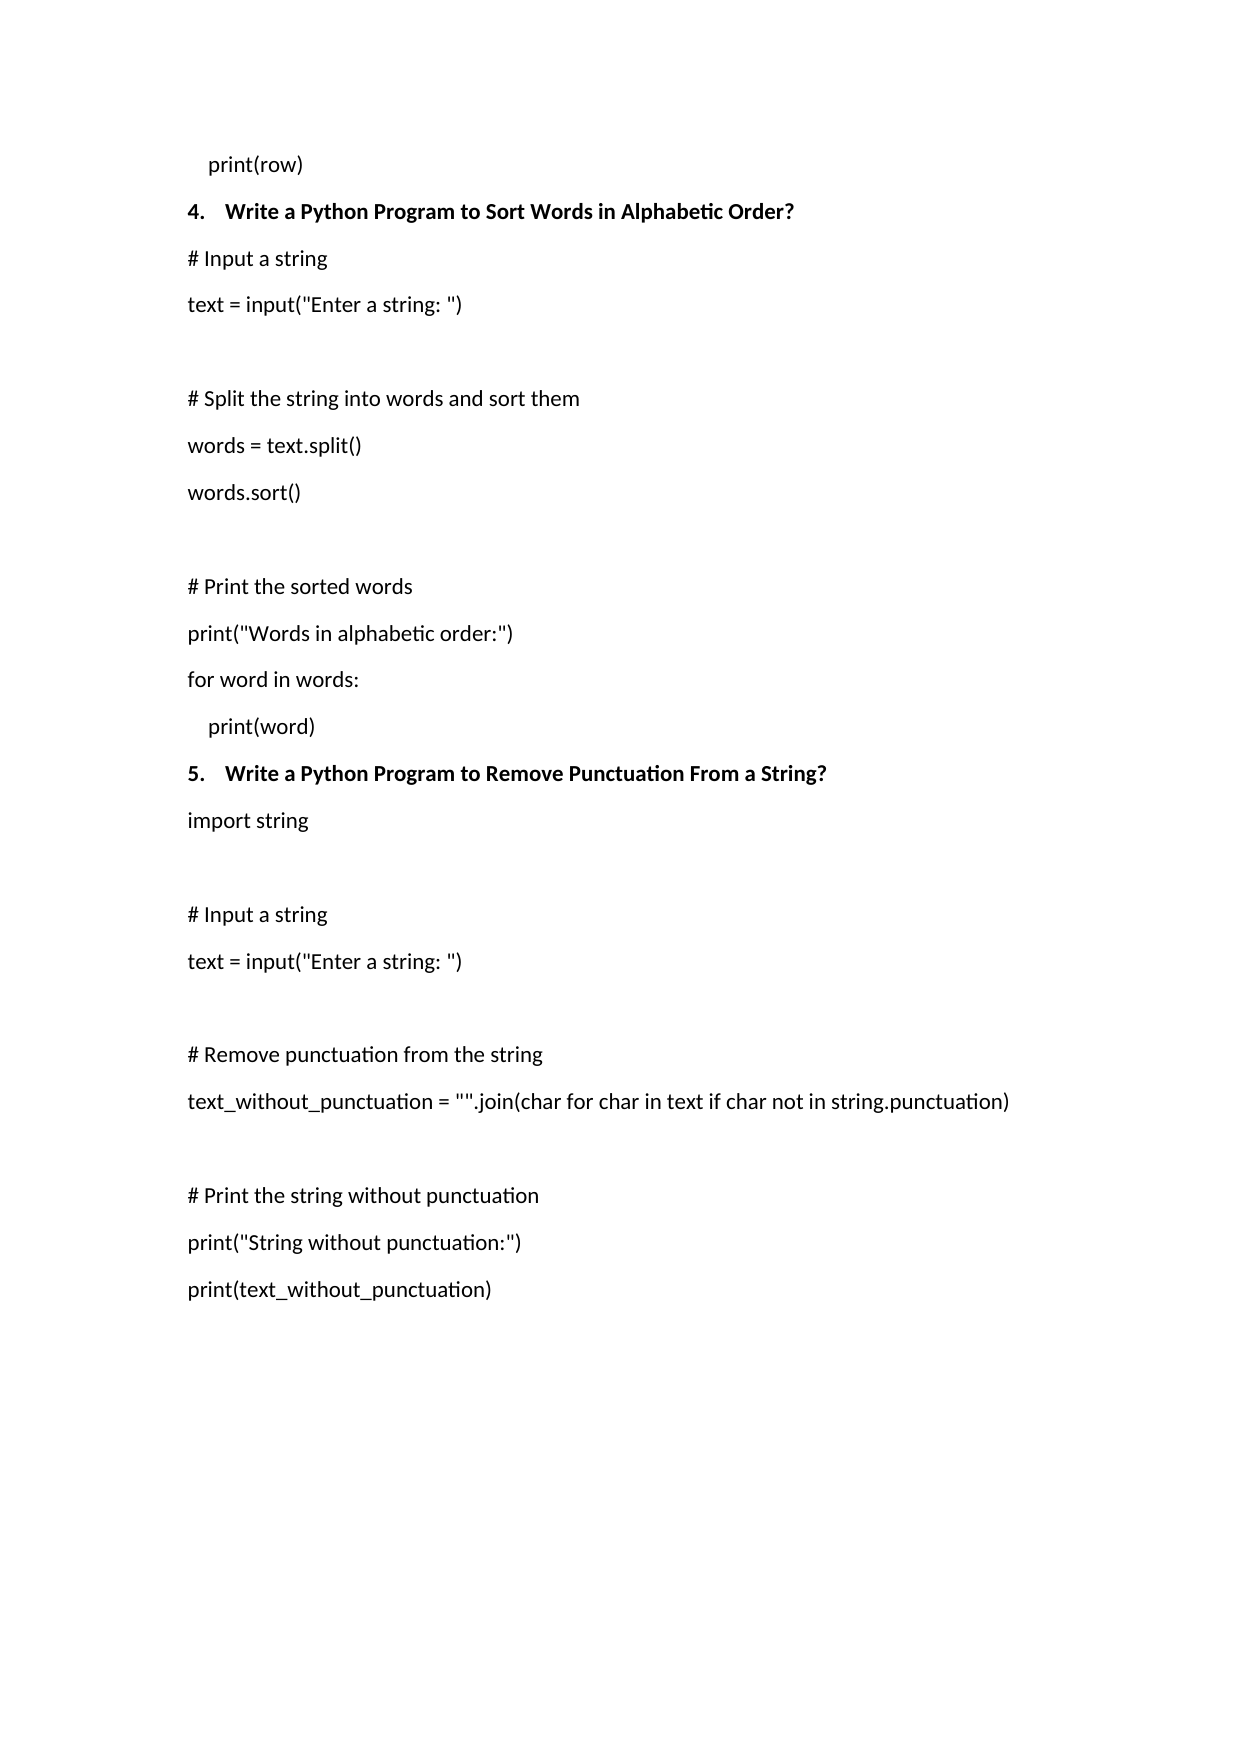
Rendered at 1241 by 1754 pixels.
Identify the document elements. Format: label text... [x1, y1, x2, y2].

text print("Words in alphabetic order:") [187, 619, 1090, 647]
text print(text_without_punctuation) [187, 1275, 1090, 1303]
text import string [187, 806, 1090, 834]
text # Print the string without punctuation [187, 1181, 1090, 1209]
list Write a Python Program to Remove Punctuation From a String? [187, 759, 1090, 787]
text # Split the string into words and sort them [187, 384, 1090, 412]
text # Input a string [187, 244, 1090, 272]
text text = input("Enter a string: ") [187, 291, 1090, 319]
text text = input("Enter a string: ") [187, 947, 1090, 975]
text print("String without punctuation:") [187, 1228, 1090, 1256]
text for word in words: [187, 666, 1090, 694]
text words = text.split() [187, 431, 1090, 459]
text print(word) [187, 712, 1090, 741]
text # Input a string [187, 900, 1090, 928]
text words.sort() [187, 478, 1090, 506]
text text_without_punctuation = "".join(char for char in text if char not in string.punctuation) [187, 1087, 1090, 1116]
list Write a Python Program to Sort Words in Alphabetic Order? [187, 197, 1090, 225]
text # Remove punctuation from the string [187, 1041, 1090, 1069]
text # Print the sorted words [187, 572, 1090, 600]
text print(row) [187, 150, 1090, 178]
